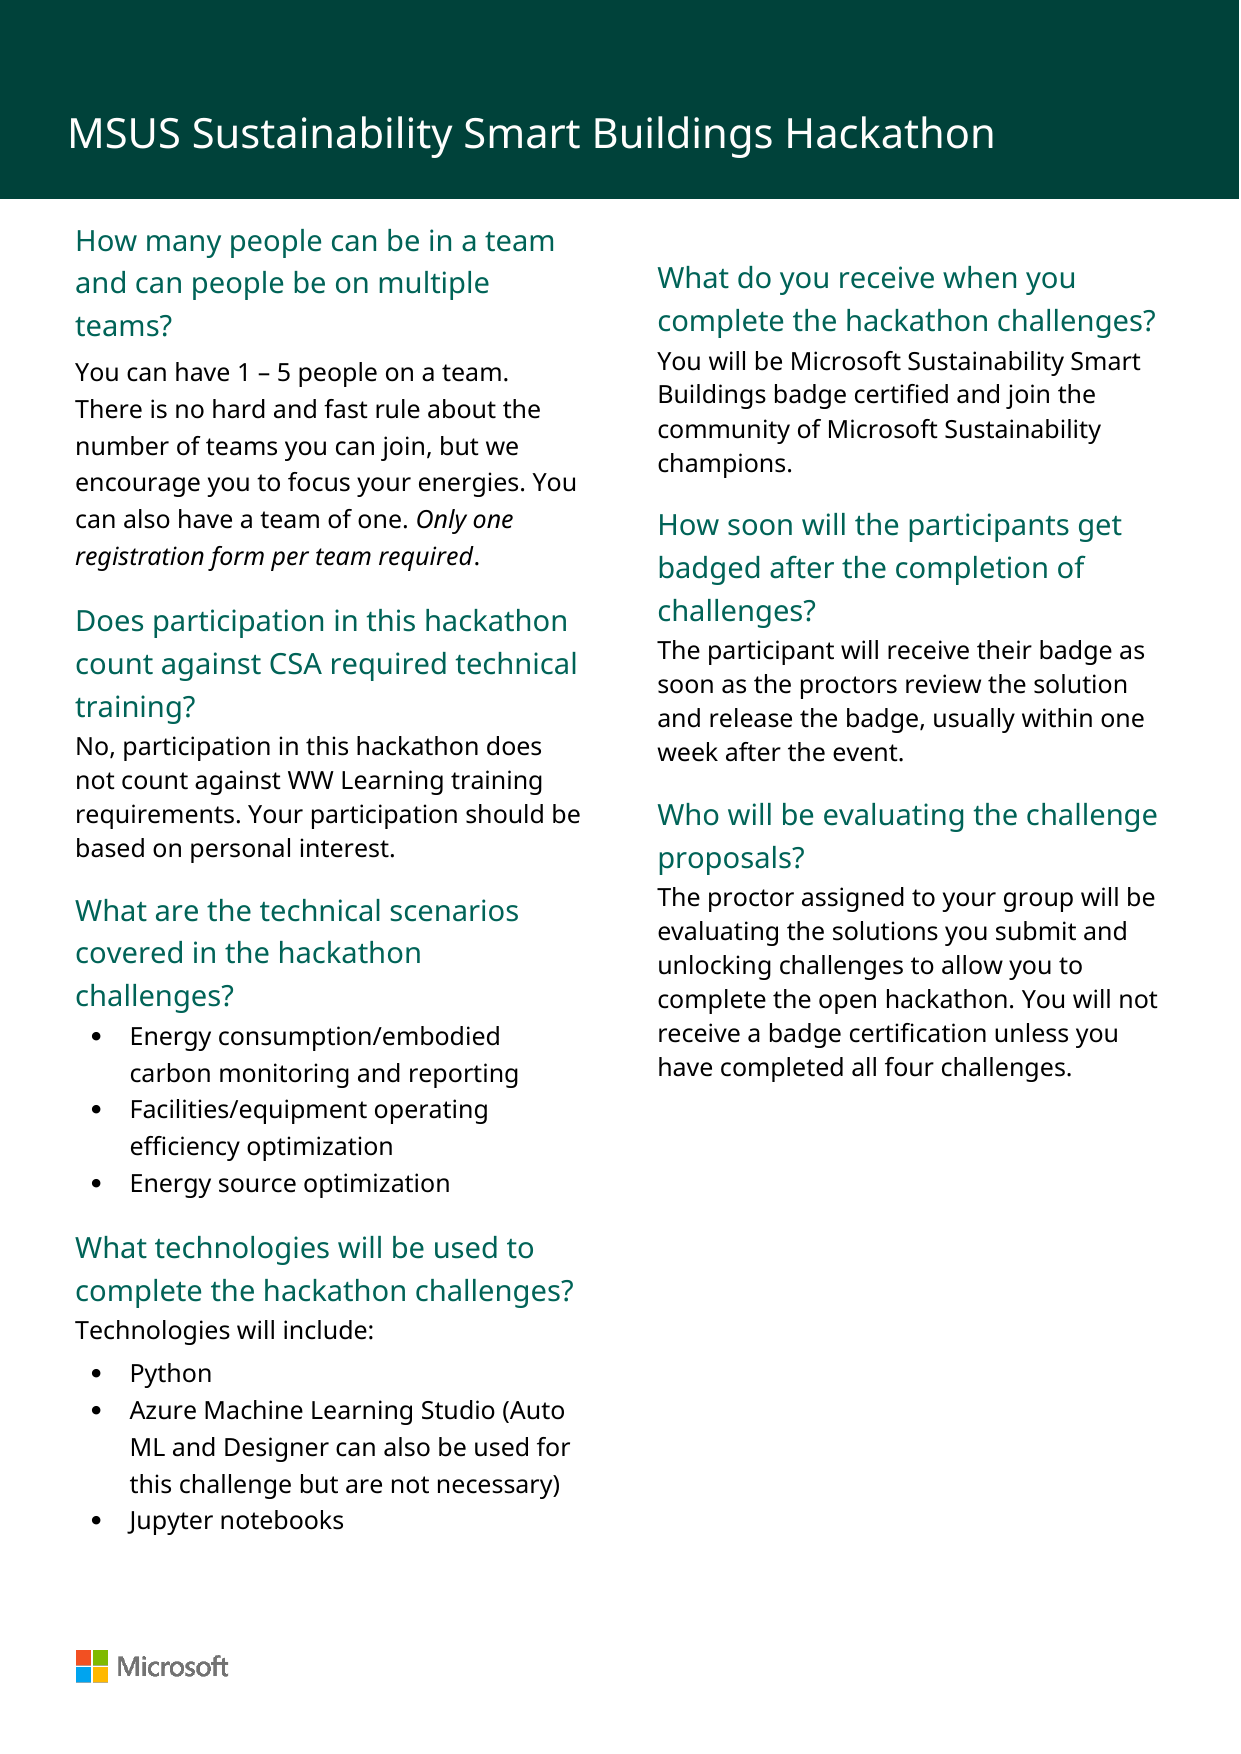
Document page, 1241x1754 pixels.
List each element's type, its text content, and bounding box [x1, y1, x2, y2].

text The participant will receive their badge as soon as the proctors review the solution and release the badge, usually within one week after the event. [657, 633, 1165, 769]
text How soon will the participants get badged after the completion of challenges? [657, 504, 1165, 630]
text What are the technical scenarios covered in the hackathon challenges? [75, 890, 583, 1015]
text You can have 1 – 5 people on a team. There is no hard and fast rule about the number of teams you can join, but we encourage you to focus your energies. You can also have a team of one. Only one registration form per team required. [75, 355, 583, 573]
list Energy consumption/embodied carbon monitoring and reporting [92, 1018, 583, 1089]
list Python [92, 1356, 583, 1390]
text What technologies will be used to complete the hackathon challenges? [75, 1227, 583, 1310]
list Azure Machine Learning Studio (Auto ML and Designer can also be used for this challenge but are not necessary) [92, 1393, 583, 1500]
text What do you receive when you complete the hackathon challenges? [657, 257, 1165, 340]
text Does participation in this hackathon count against CSA required technical training? [75, 600, 583, 726]
text You will be Microsoft Sustainability Smart Buildings badge certified and join the community of Microsoft Sustainability champions. [657, 343, 1165, 479]
text Who will be evaluating the challenge proposals? [657, 794, 1165, 877]
list Energy source optimization [92, 1166, 583, 1199]
text How many people can be in a team and can people be on multiple teams? [75, 220, 583, 345]
picture [75, 1649, 229, 1683]
list Jupyter notebooks [92, 1503, 583, 1537]
text Technologies will include: [75, 1313, 583, 1347]
list Facilities/equipment operating efficiency optimization [92, 1092, 583, 1163]
text The proctor assigned to your group will be evaluating the solutions you submit and unlocking challenges to allow you to complete the open hackathon. You will not receive a badge certification unless you have completed all four challenges. [657, 880, 1165, 1084]
text No, participation in this hackathon does not count against WW Learning training requirements. Your participation should be based on personal interest. [75, 729, 583, 865]
